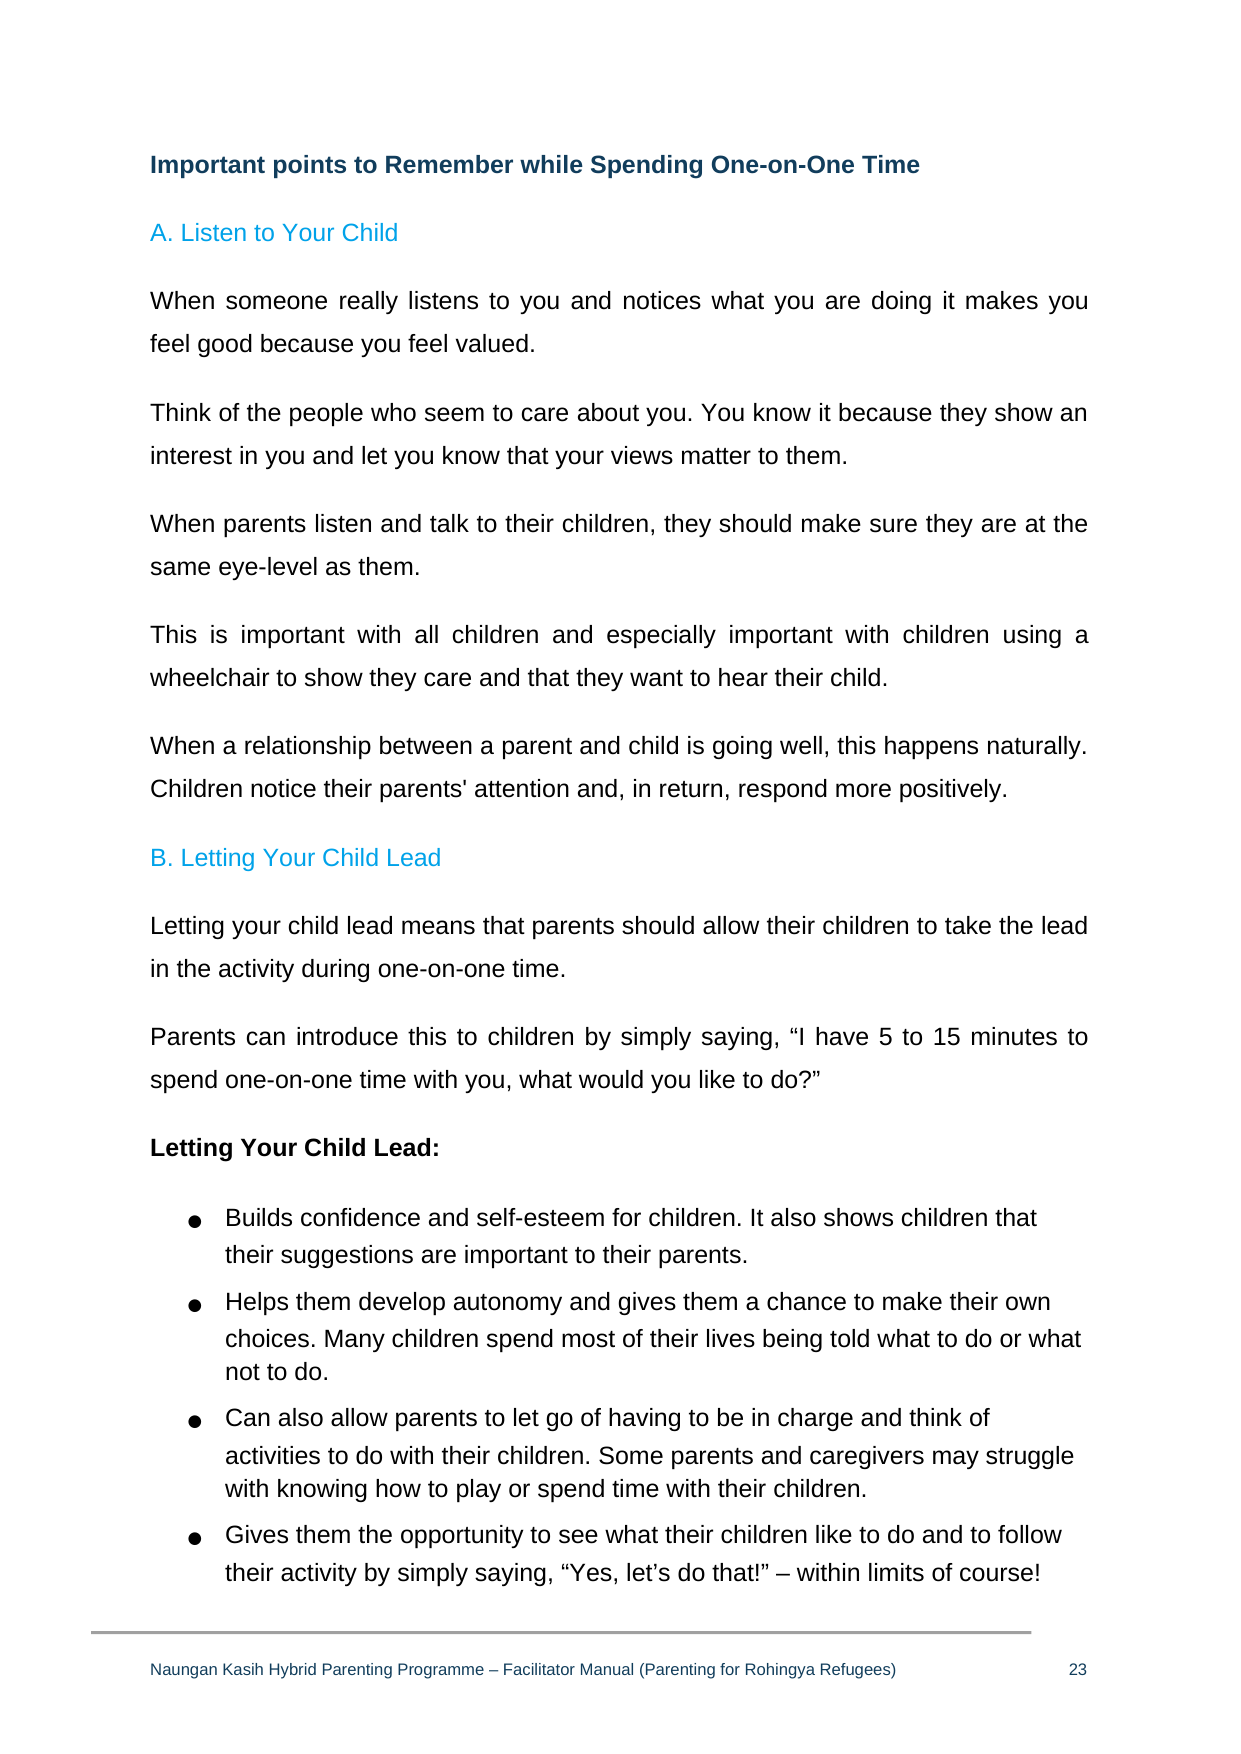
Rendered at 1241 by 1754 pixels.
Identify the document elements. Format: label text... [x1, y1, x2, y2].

text When a relationship between a parent and child is going well, this happens naturally. Children notice their parents' attention and, in return, respond more positively. [150, 731, 1090, 803]
list Gives them the opportunity to see what their children like to do and to follow their activity by simply saying, “Yes, let’s do that!” – within limits of course! [187, 1519, 1090, 1586]
text Letting Your Child Lead: [150, 1133, 1090, 1162]
list Helps them develop autonomy and gives them a chance to make their own choices. Many children spend most of their lives being told what to do or what not to do. [187, 1285, 1090, 1385]
text B. Letting Your Child Lead [150, 842, 1090, 871]
list Can also allow parents to let go of having to be in charge and think of activities to do with their children. Some parents and caregivers may struggle with knowing how to play or spend time with their children. [187, 1402, 1090, 1502]
text When parents listen and talk to their children, they should make sure they are at the same eye-level as them. [150, 509, 1090, 581]
text This is important with all children and especially important with children using a wheelchair to show they care and that they want to hear their child. [150, 620, 1090, 692]
list Builds confidence and self-esteem for children. It also shows children that their suggestions are important to their parents. [187, 1201, 1090, 1268]
text A. Listen to Your Child [150, 218, 1090, 247]
text Think of the people who seem to care about you. You know it because they show an interest in you and let you know that your views matter to them. [150, 397, 1090, 469]
text When someone really listens to you and notices what you are doing it makes you feel good because you feel valued. [150, 286, 1090, 358]
text Letting your child lead means that parents should allow their children to take the lead in the activity during one-on-one time. [150, 911, 1090, 982]
subtitle Important points to Remember while Spending One-on-One Time [150, 150, 1090, 179]
text Parents can introduce this to children by simply saying, “I have 5 to 15 minutes to spend one-on-one time with you, what would you like to do?” [150, 1022, 1090, 1094]
